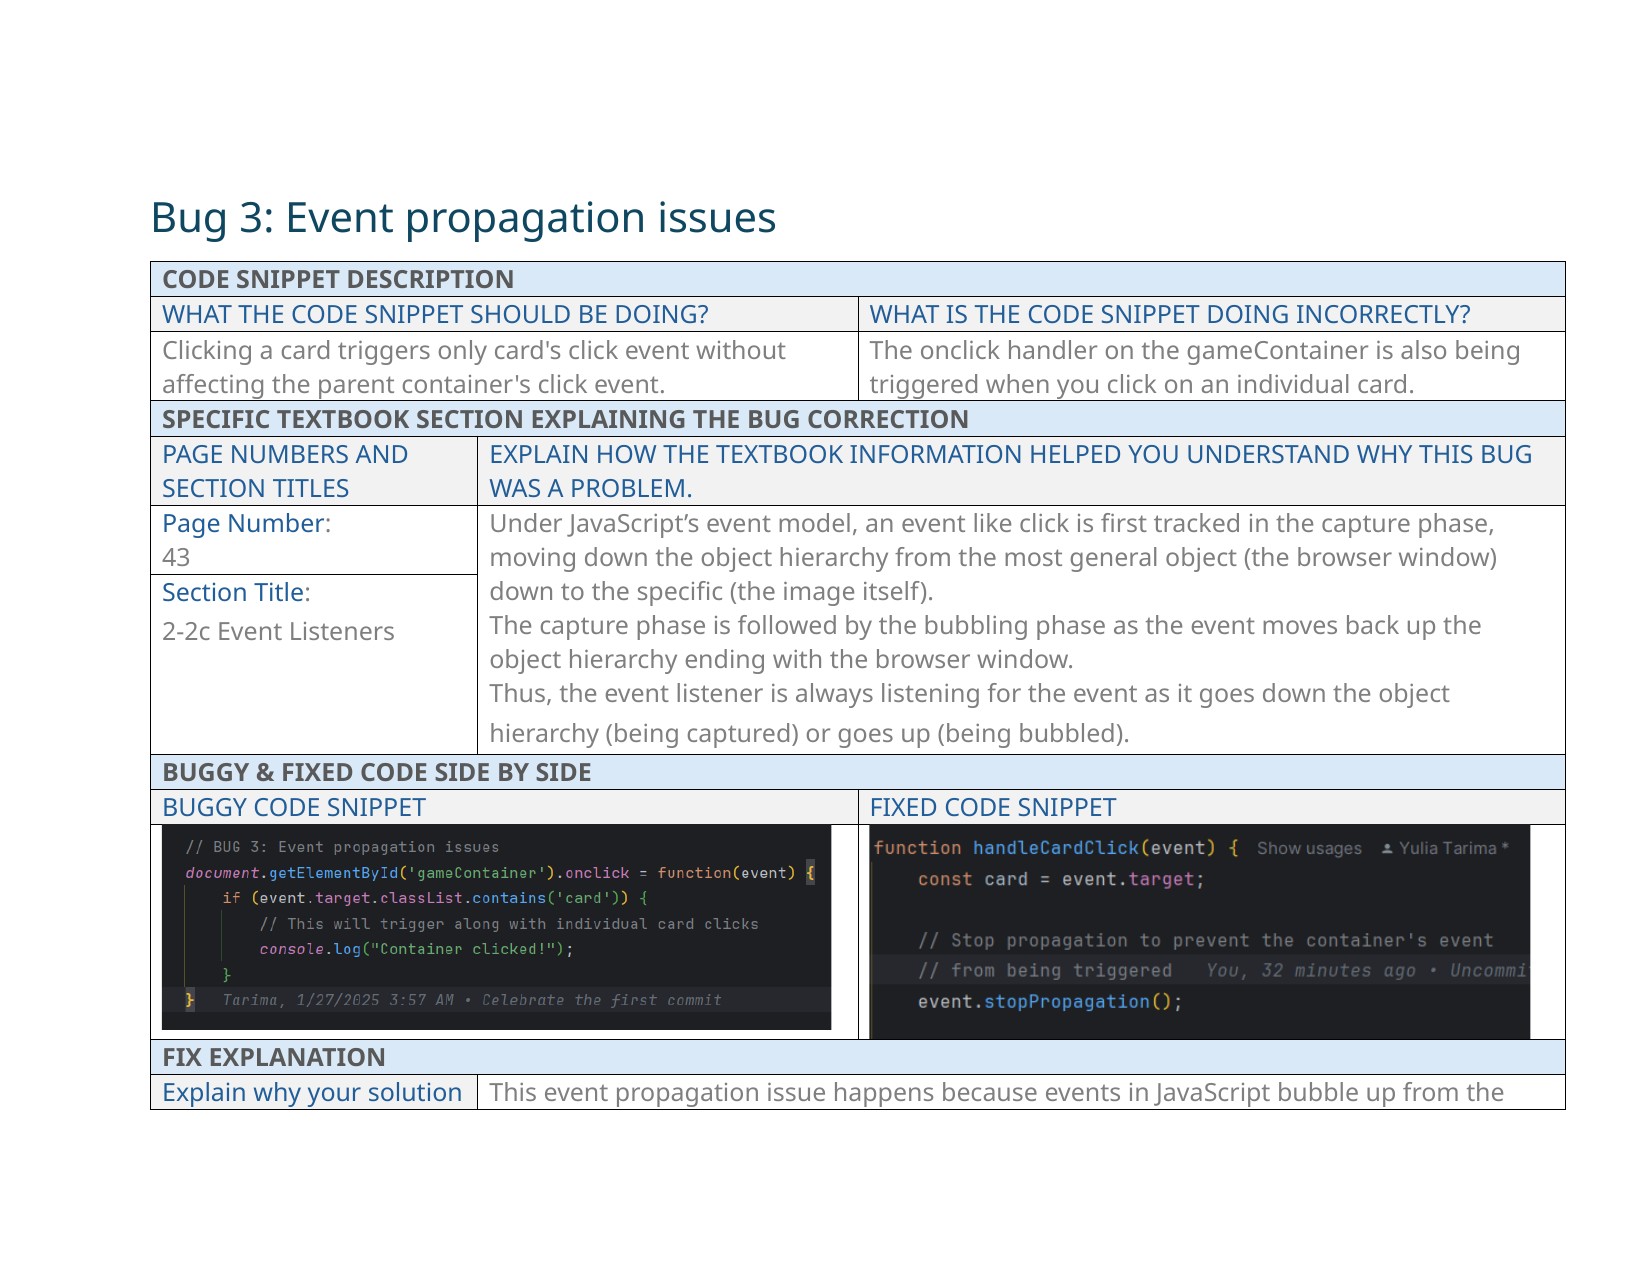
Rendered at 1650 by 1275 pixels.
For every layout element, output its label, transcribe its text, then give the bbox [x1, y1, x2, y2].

table_cell Page Number: 43 [151, 506, 477, 574]
table_cell Under JavaScript’s event model, an event like click is first tracked in the capture phase, moving down the object hierarchy from the most general object (the browser window) down to the specific (the image itself). The capture phase is followed by the bubbling phase as the event moves back up the object hierarchy ending with the browser window. Thus, the event listener is always listening for the event as it goes down the object hierarchy (being captured) or goes up (being bubbled). [478, 506, 1565, 753]
table_cell SPECIFIC TEXTBOOK SECTION EXPLAINING THE BUG CORRECTION [151, 401, 1565, 436]
table_cell PAGE NUMBERS AND SECTION TITLES [151, 437, 477, 505]
table_cell Clicking a card triggers only card's click event without affecting the parent container's click event. [151, 332, 858, 400]
table_cell WHAT IS THE CODE SNIPPET DOING INCORRECTLY? [859, 297, 1565, 331]
table_cell FIX EXPLANATION [151, 1040, 1565, 1074]
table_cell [478, 1075, 1565, 1109]
table_cell [151, 825, 858, 1038]
table_cell EXPLAIN HOW THE TEXTBOOK INFORMATION HELPED YOU UNDERSTAND WHY THIS BUG WAS A PROBLEM. [478, 437, 1565, 505]
table_cell FIXED CODE SNIPPET [859, 790, 1565, 824]
table_cell WHAT THE CODE SNIPPET SHOULD BE DOING? [151, 297, 858, 331]
table_header CODE SNIPPET DESCRIPTION [151, 262, 1565, 296]
picture [869, 824, 1531, 1039]
table_cell Section Title: 2-2c Event Listeners [151, 575, 477, 753]
table_cell [859, 825, 869, 1038]
table_cell [1531, 825, 1565, 1038]
table_cell BUGGY CODE SNIPPET [151, 790, 858, 824]
table_cell The onclick handler on the gameContainer is also being triggered when you click on an individual card. [859, 332, 1565, 400]
table_cell BUGGY & FIXED CODE SIDE BY SIDE [151, 755, 1565, 789]
subtitle Bug 3: Event propagation issues [150, 187, 1500, 244]
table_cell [151, 1075, 477, 1109]
picture [161, 824, 832, 1030]
